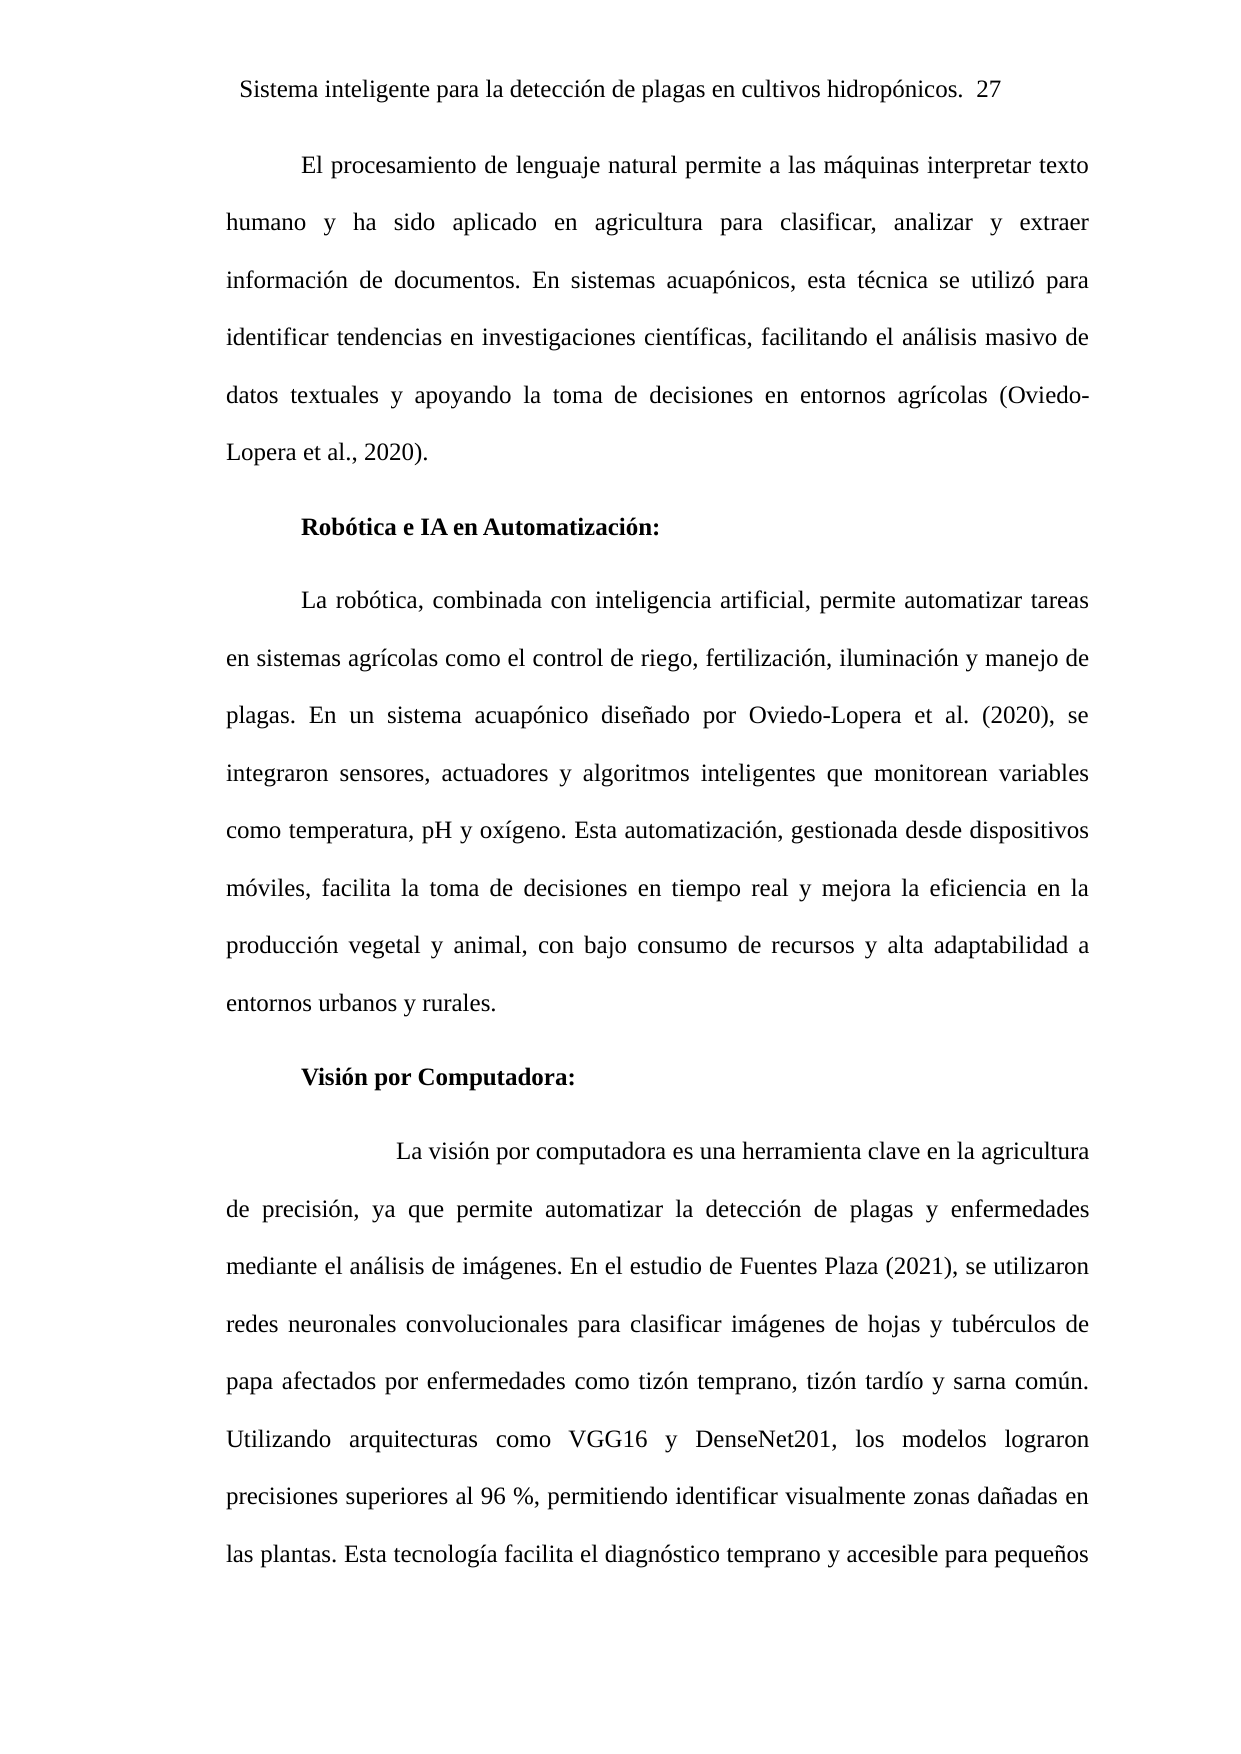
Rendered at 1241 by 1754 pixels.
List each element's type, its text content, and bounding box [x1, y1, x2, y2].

text El procesamiento de lenguaje natural permite a las máquinas interpretar texto humano y ha sido aplicado en agricultura para clasificar, analizar y extraer información de documentos. En sistemas acuapónicos, esta técnica se utilizó para identificar tendencias en investigaciones científicas, facilitando el análisis masivo de datos textuales y apoyando la toma de decisiones en entornos agrícolas (Oviedo-Lopera et al., 2020). [226, 150, 1090, 466]
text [226, 1136, 1090, 1567]
text Robótica e IA en Automatización: [226, 512, 1090, 540]
text Visión por Computadora: [226, 1062, 1090, 1091]
text La robótica, combinada con inteligencia artificial, permite automatizar tareas en sistemas agrícolas como el control de riego, fertilización, iluminación y manejo de plagas. En un sistema acuapónico diseñado por Oviedo-Lopera et al. (2020), se integraron sensores, actuadores y algoritmos inteligentes que monitorean variables como temperatura, pH y oxígeno. Esta automatización, gestionada desde dispositivos móviles, facilita la toma de decisiones en tiempo real y mejora la eficiencia en la producción vegetal y animal, con bajo consumo de recursos y alta adaptabilidad a entornos urbanos y rurales. [226, 586, 1090, 1017]
